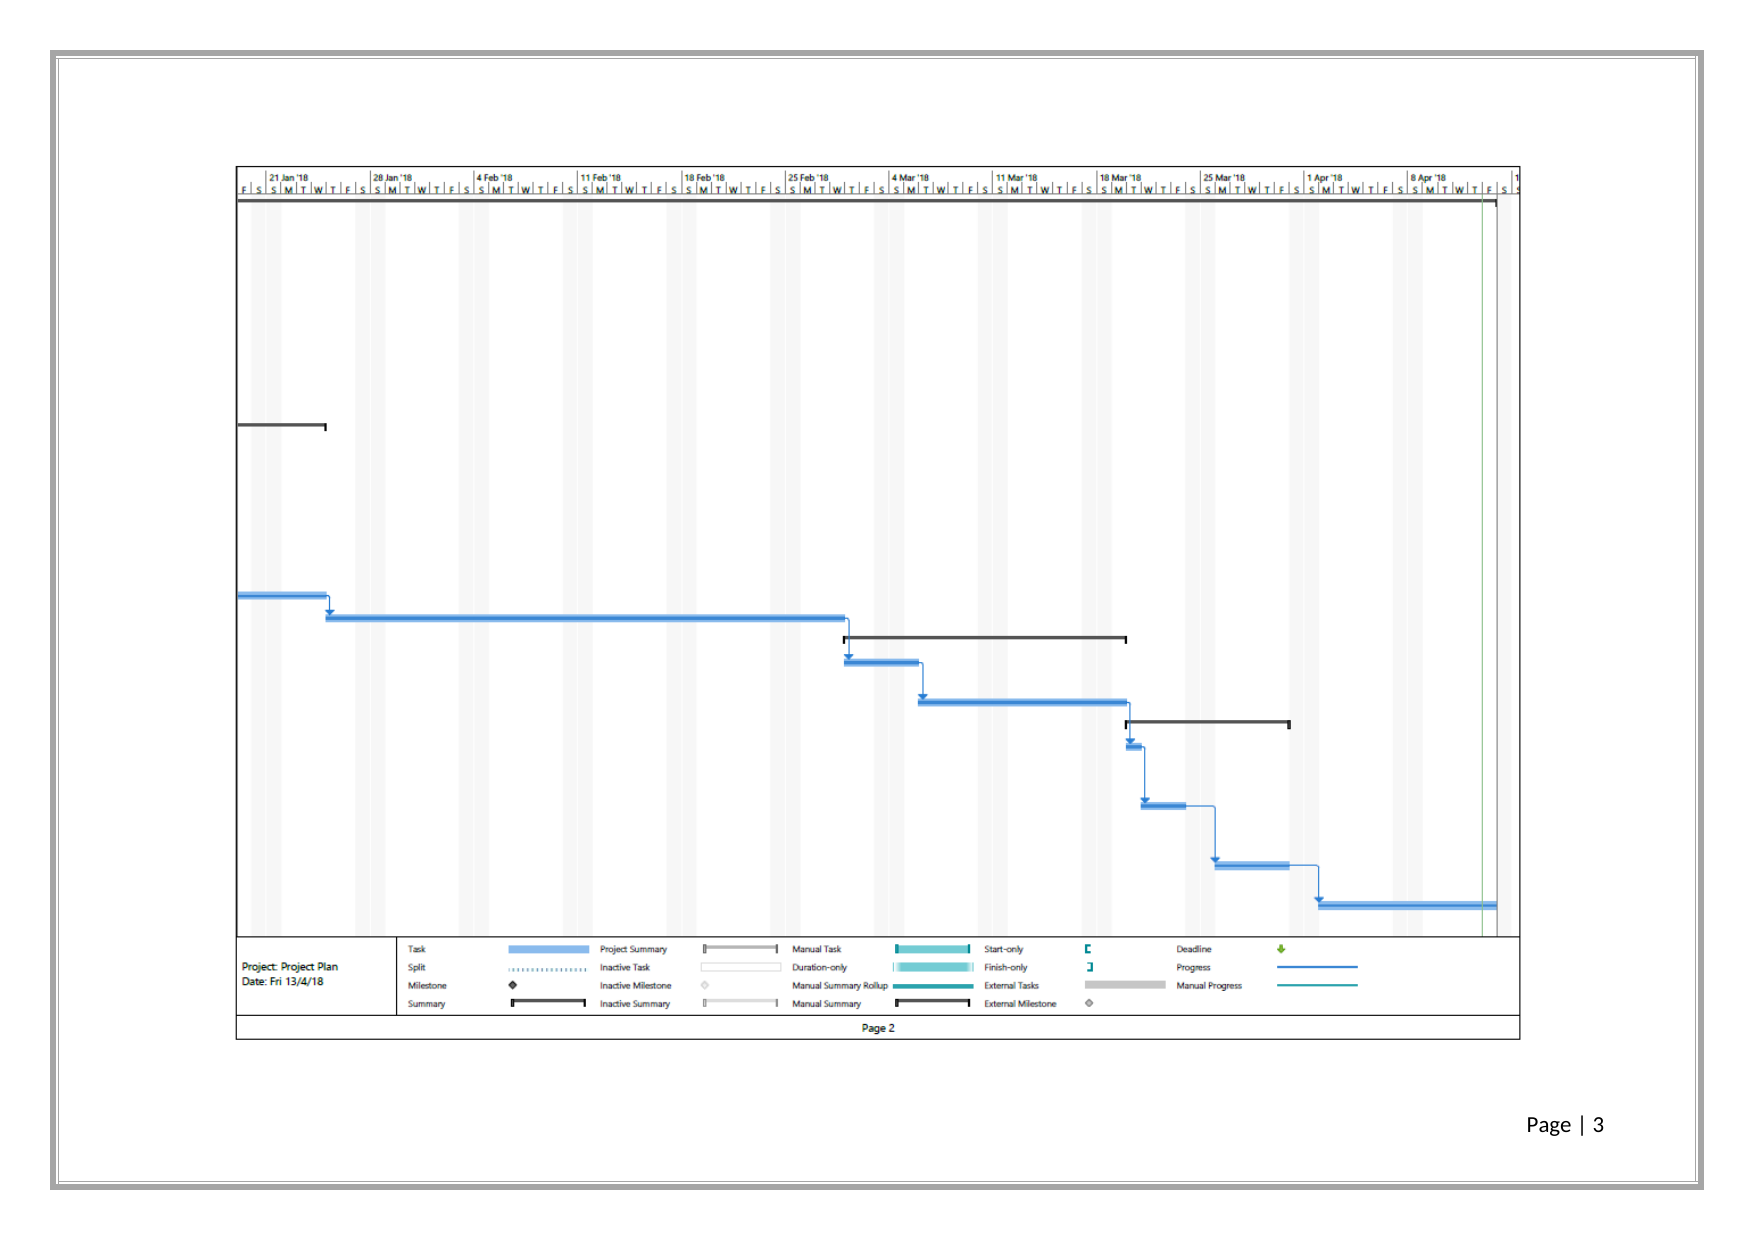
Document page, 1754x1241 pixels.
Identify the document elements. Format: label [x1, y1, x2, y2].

picture [221, 150, 1533, 1049]
